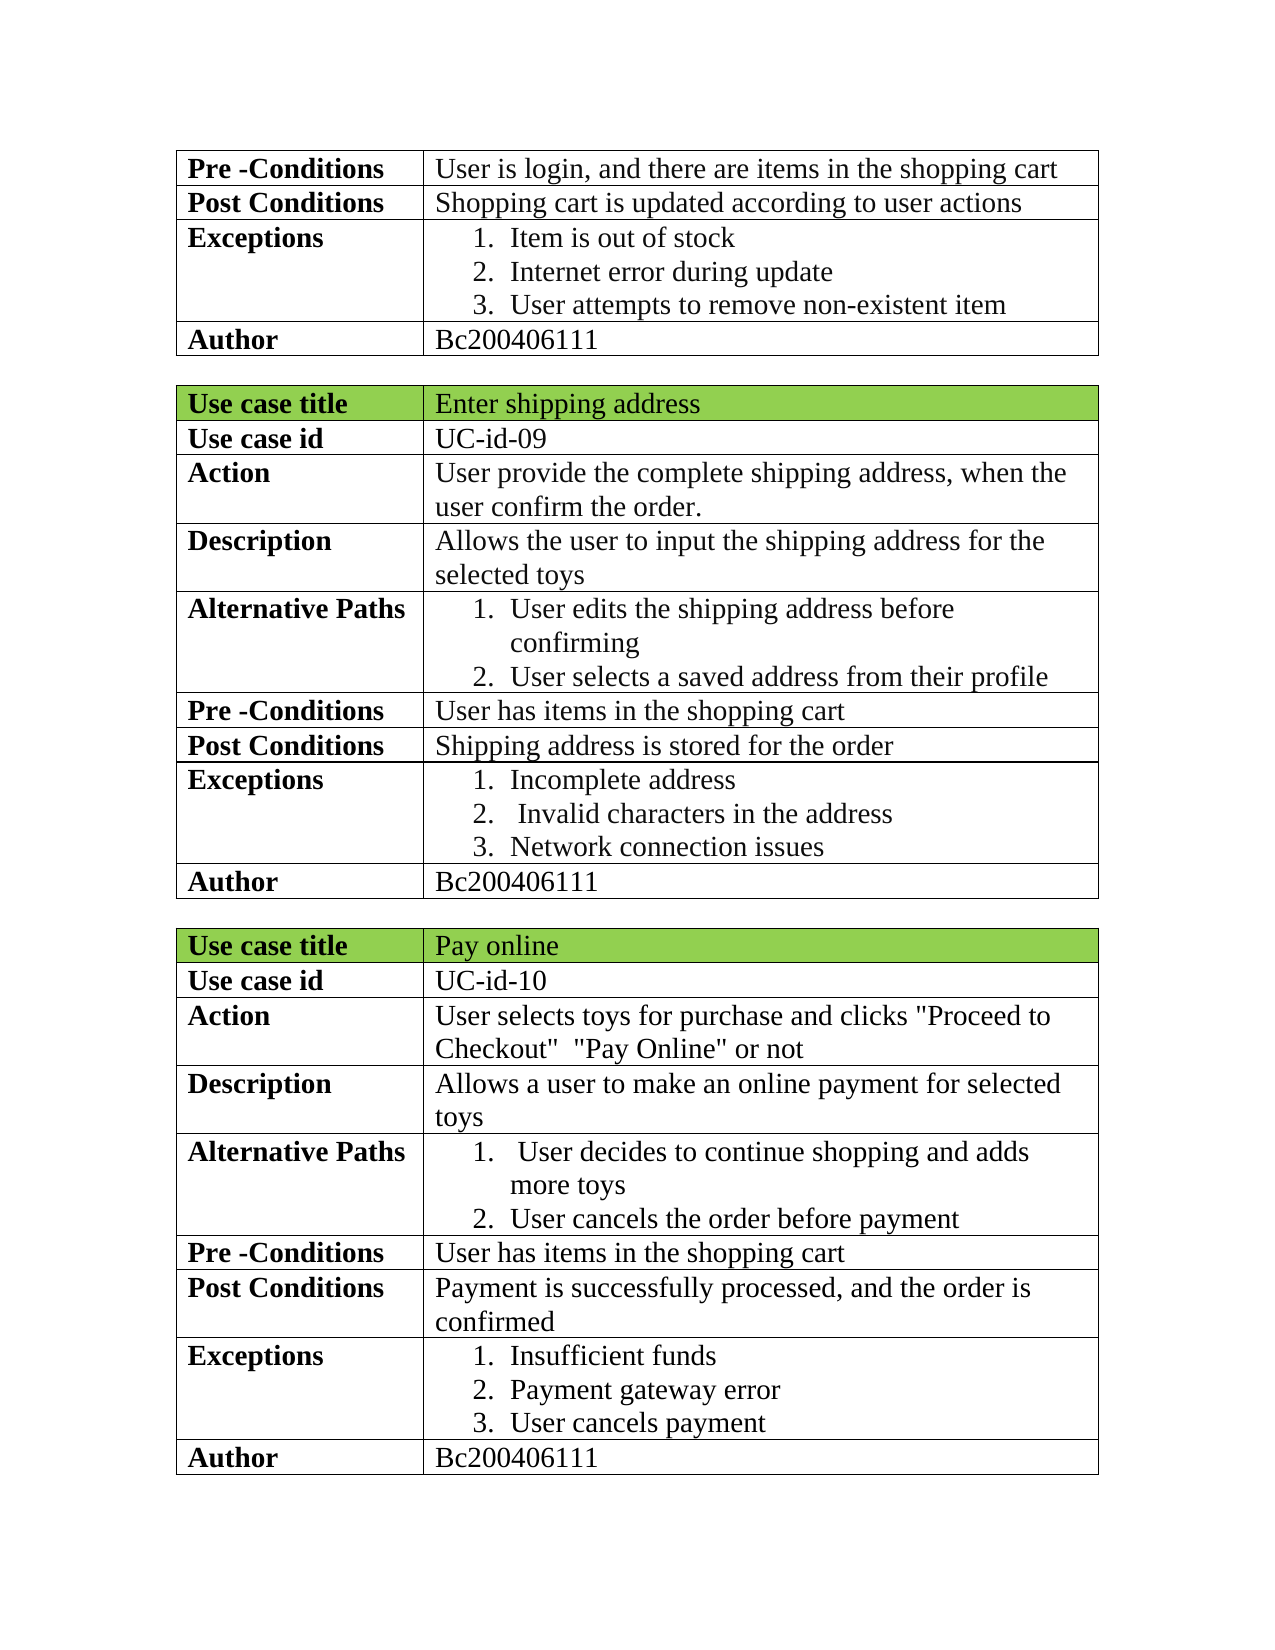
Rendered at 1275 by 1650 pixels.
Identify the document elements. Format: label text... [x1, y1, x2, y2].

table_cell Description [177, 1066, 423, 1133]
table_cell Payment is successfully processed, and the order is confirmed [424, 1270, 1098, 1337]
table_cell Allows a user to make an online payment for selected toys [424, 1066, 1098, 1133]
table_header Enter shipping address [424, 386, 1098, 420]
table_cell Item is out of stock Internet error during update User attempts to remove non-existent item [424, 220, 1098, 321]
table_cell Use case id [177, 963, 423, 997]
table_cell Exceptions [177, 220, 423, 321]
table_cell User has items in the shopping cart [424, 1236, 1098, 1269]
table_cell Author [177, 1440, 423, 1473]
table_cell Shipping address is stored for the order [424, 728, 1098, 761]
table_cell UC-id-09 [424, 421, 1098, 454]
table_cell UC-id-10 [424, 963, 1098, 997]
table_cell Author [177, 322, 423, 355]
table_cell Bc200406111 [424, 322, 1098, 355]
table_cell User provide the complete shipping address, when the user confirm the order. [424, 455, 1098, 522]
table_cell Shopping cart is updated according to user actions [424, 186, 1098, 219]
table_cell Bc200406111 [424, 1440, 1098, 1473]
table_cell Exceptions [177, 763, 423, 863]
table_cell Allows the user to input the shipping address for the selected toys [424, 524, 1098, 591]
table_cell User selects toys for purchase and clicks "Proceed to Checkout" "Pay Online" or not [424, 998, 1098, 1065]
table_cell Exceptions [177, 1338, 423, 1439]
table_cell Post Conditions [177, 186, 423, 219]
table_cell Pre -Conditions [177, 693, 423, 727]
table_cell Alternative Paths [177, 592, 423, 692]
table_cell Bc200406111 [424, 864, 1098, 898]
table_header Use case title [177, 929, 423, 962]
table_cell User edits the shipping address before confirming User selects a saved address from their profile [424, 592, 1098, 692]
table_cell Pre -Conditions [177, 1236, 423, 1269]
table_cell User is login, and there are items in the shopping cart [424, 151, 1098, 184]
table_cell Alternative Paths [177, 1134, 423, 1234]
table_cell Incomplete address Invalid characters in the address Network connection issues [424, 763, 1098, 863]
table_cell Post Conditions [177, 728, 423, 761]
table_cell User decides to continue shopping and adds more toys User cancels the order before payment [424, 1134, 1098, 1234]
table_cell Insufficient funds Payment gateway error User cancels payment [424, 1338, 1098, 1439]
table_cell User has items in the shopping cart [424, 693, 1098, 727]
table_header Pay online [424, 929, 1098, 962]
table_cell Use case id [177, 421, 423, 454]
table_header Use case title [177, 386, 423, 420]
table_cell Pre -Conditions [177, 151, 423, 184]
table_cell Description [177, 524, 423, 591]
table_cell Action [177, 998, 423, 1065]
table_cell Author [177, 864, 423, 898]
table_cell Post Conditions [177, 1270, 423, 1337]
table_cell Action [177, 455, 423, 522]
